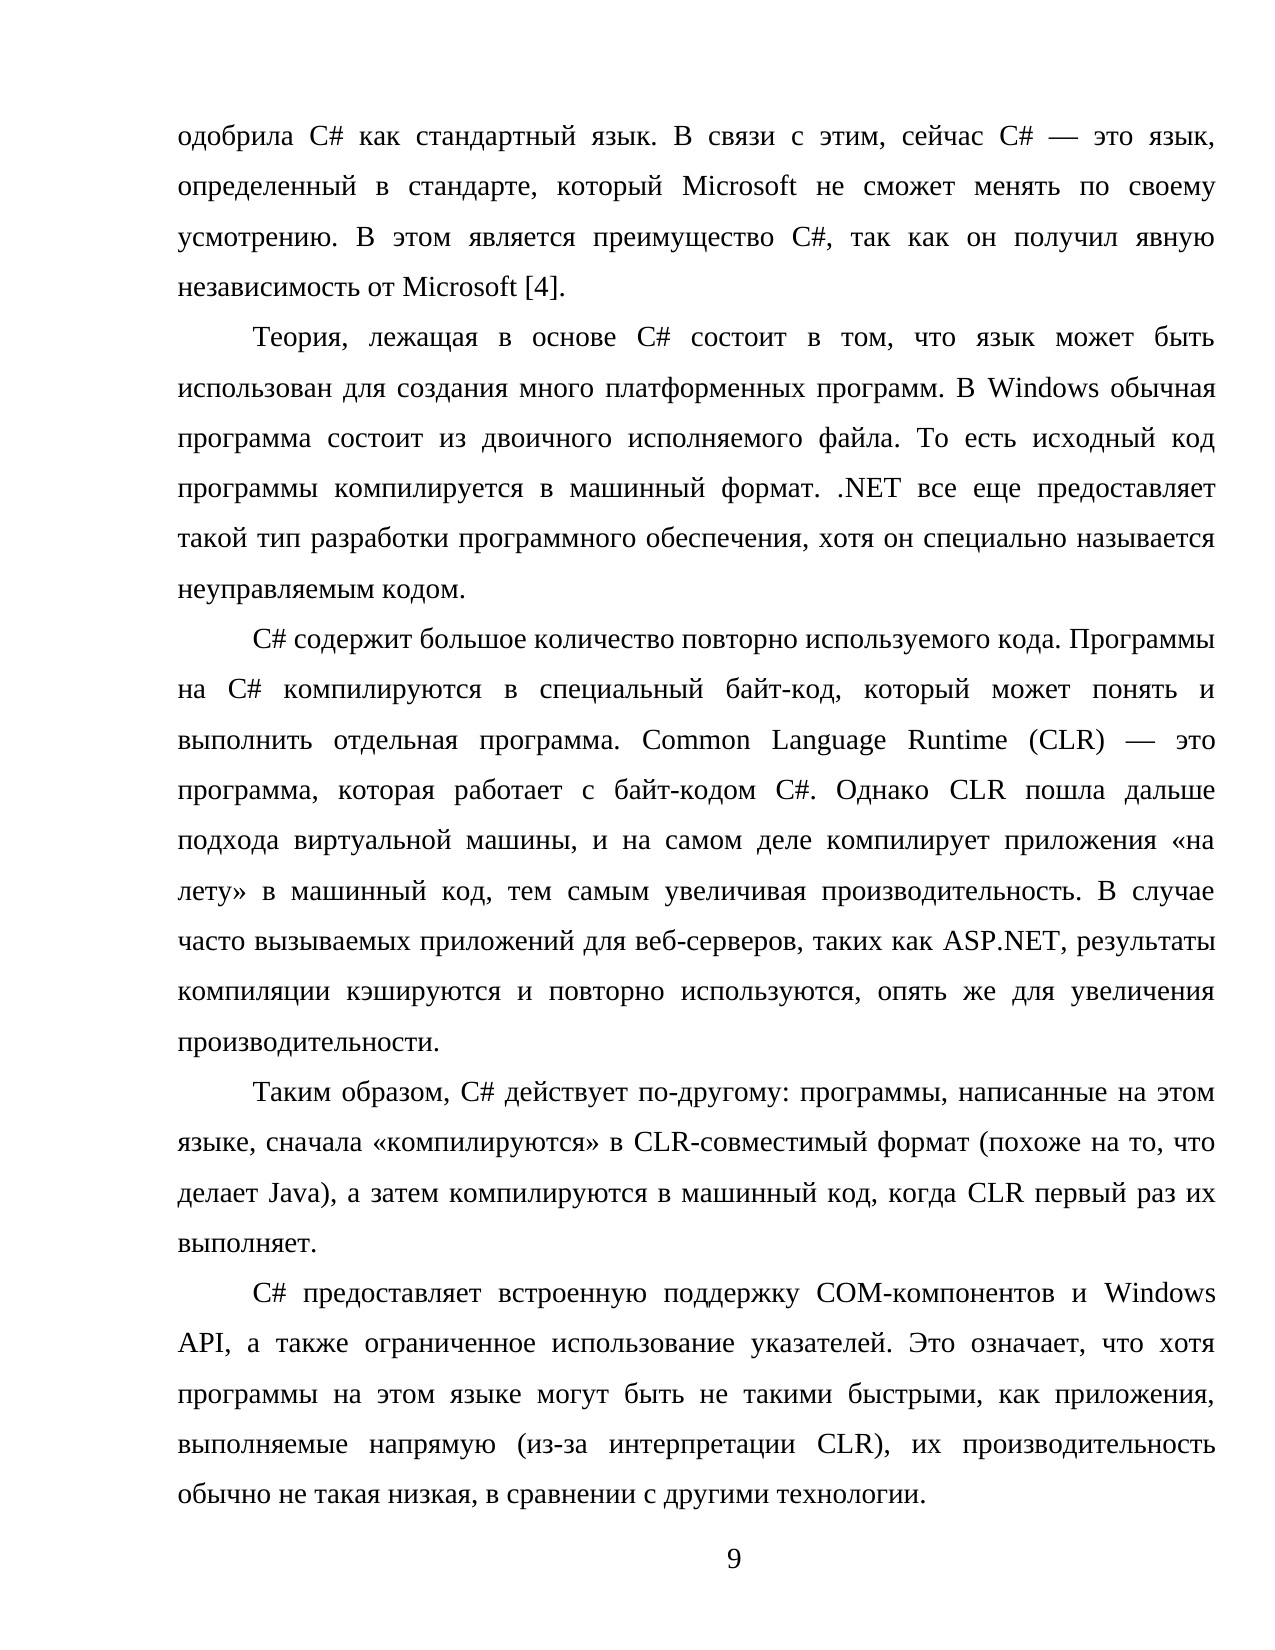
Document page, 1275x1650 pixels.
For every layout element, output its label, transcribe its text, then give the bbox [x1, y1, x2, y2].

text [177, 118, 1216, 303]
text С# содержит большое количество повторно используемого кода. Программы на С# компилируются в специальный байт-код, который может понять и выполнить отдельная программа. Common Language Runtime (CLR) — это программа, которая работает с байт-кодом С#. Однако CLR пошла дальше подхода виртуальной машины, и на самом деле компилирует приложения «на лету» в машинный код, тем самым увеличивая производительность. В случае часто вызываемых приложений для веб-серверов, таких как ASP.NET, результаты компиляции кэшируются и повторно используются, опять же для увеличения производительности. [177, 621, 1216, 1057]
text С# предоставляет встроенную поддержку СОМ-компонентов и Windows API, а также ограниченное использование указателей. Это означает, что хотя программы на этом языке могут быть не такими быстрыми, как приложения, выполняемые напрямую (из-за интерпретации CLR), их производительность обычно не такая низкая, в сравнении с другими технологии. [177, 1275, 1216, 1510]
text Таким образом, С# действует по-другому: программы, написанные на этом языке, сначала «компилируются» в CLR-совместимый формат (похоже на то, что делает Java), а затем компилируются в машинный код, когда CLR первый раз их выполняет. [177, 1074, 1216, 1258]
text Теория, лежащая в основе С# состоит в том, что язык может быть использован для создания много платформенных программ. В Windows обычная программа состоит из двоичного исполняемого файла. То есть исходный код программы компилируется в машинный формат. .NET все еще предоставляет такой тип разработки программного обеспечения, хотя он специально называется неуправляемым кодом. [177, 319, 1216, 604]
